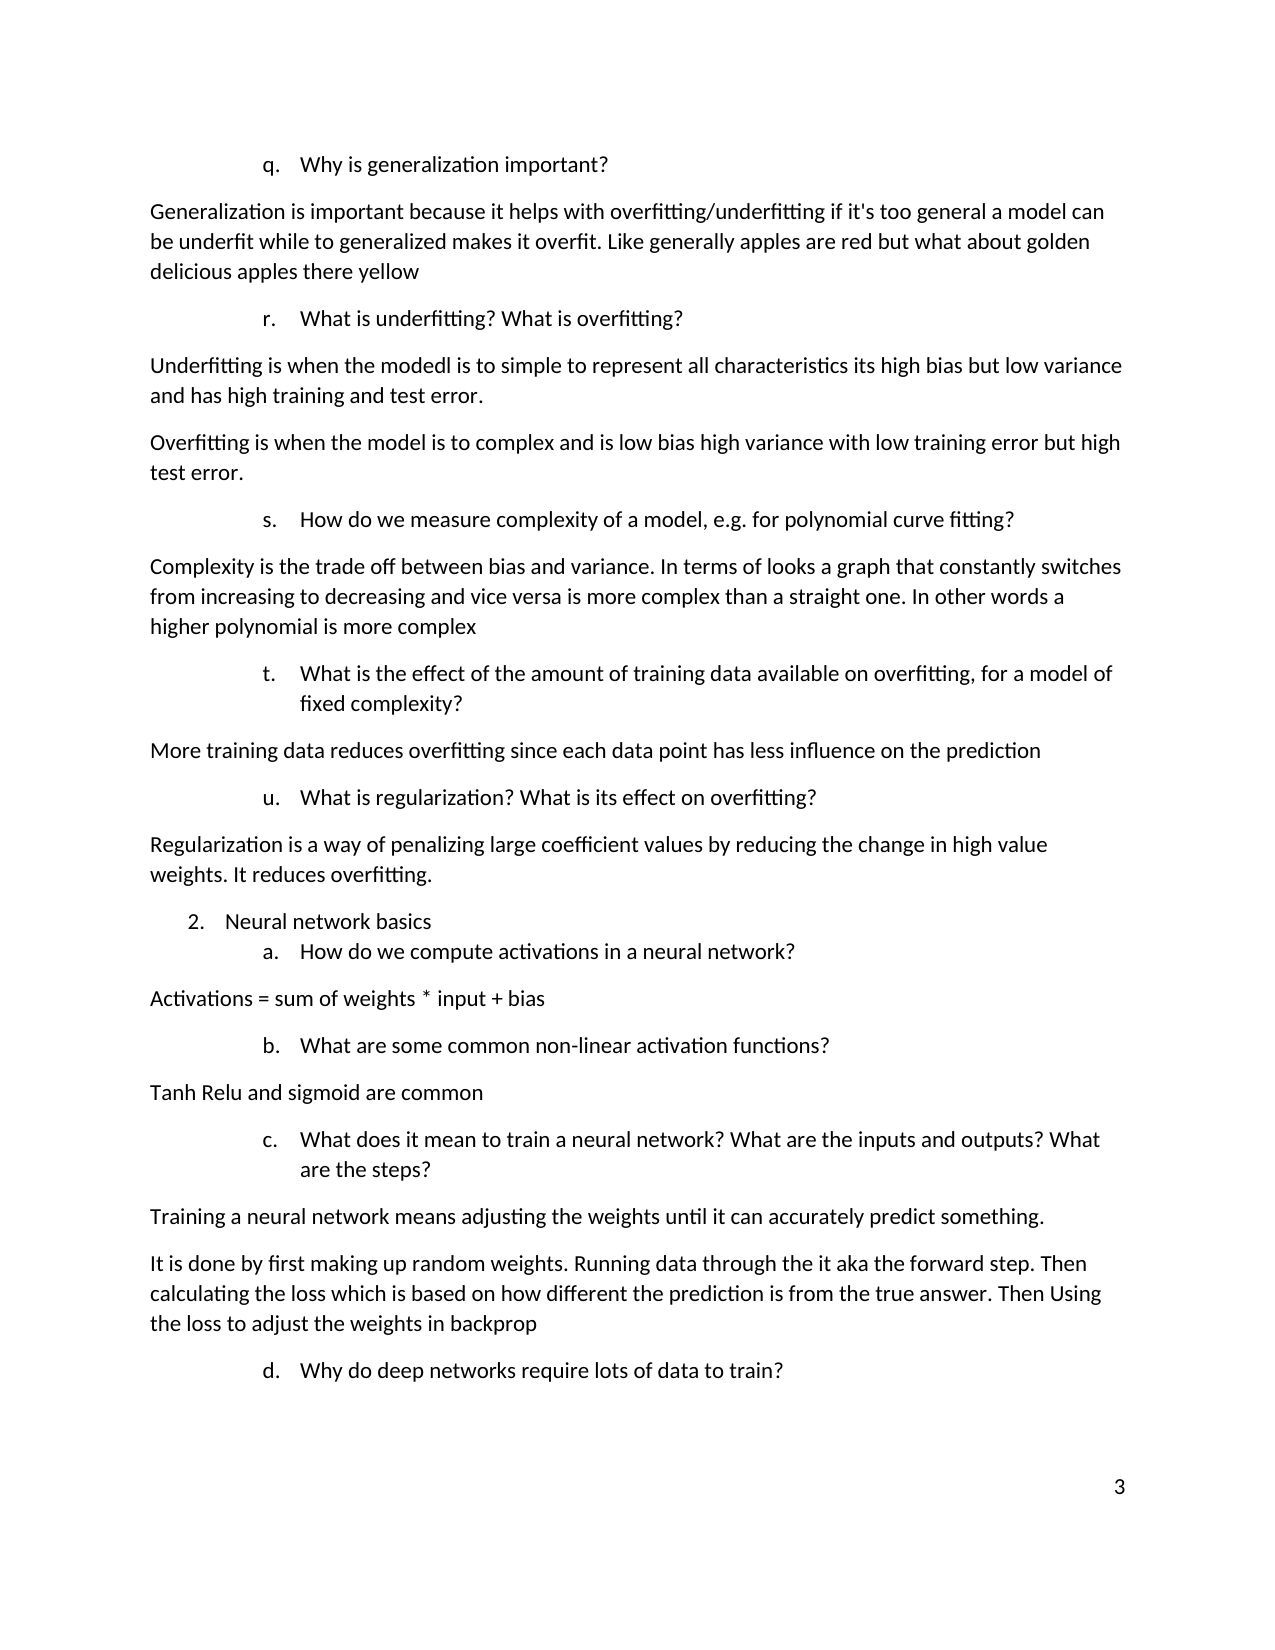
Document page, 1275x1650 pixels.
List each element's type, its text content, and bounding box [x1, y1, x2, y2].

text Tanh Relu and sigmoid are common [150, 1078, 1125, 1106]
text It is done by first making up random weights. Running data through the it aka the forward step. Then calculating the loss which is based on how different the prediction is from the true answer. Then Using the loss to adjust the weights in backprop [150, 1249, 1125, 1337]
text Generalization is important because it helps with overfitting/underfitting if it's too general a model can be underfit while to generalized makes it overfit. Like generally apples are red but what about golden delicious apples there yellow [150, 197, 1125, 285]
list What is regularization? What is its effect on overfitting? [262, 783, 1125, 811]
list Why is generalization important? [262, 150, 1125, 178]
text Regularization is a way of penalizing large coefficient values by reducing the change in high value weights. It reduces overfitting. [150, 830, 1125, 888]
list Why do deep networks require lots of data to train? [262, 1356, 1125, 1384]
text Complexity is the trade off between bias and variance. In terms of looks a graph that constantly switches from increasing to decreasing and vice versa is more complex than a straight one. In other words a higher polynomial is more complex [150, 552, 1125, 641]
text Overfitting is when the model is to complex and is low bias high variance with low training error but high test error. [150, 428, 1125, 486]
list Neural network basics [187, 907, 1125, 935]
list What are some common non-linear activation functions? [262, 1031, 1125, 1059]
list What is underfitting? What is overfitting? [262, 304, 1125, 332]
list How do we compute activations in a neural network? [262, 937, 1125, 966]
text More training data reduces overfitting since each data point has less influence on the prediction [150, 736, 1125, 764]
text Underfitting is when the modedl is to simple to represent all characteristics its high bias but low variance and has high training and test error. [150, 351, 1125, 409]
list What does it mean to train a neural network? What are the inputs and outputs? What are the steps? [262, 1125, 1125, 1183]
list How do we measure complexity of a model, e.g. for polynomial curve fitting? [262, 505, 1125, 533]
text Activations = sum of weights * input + bias [150, 984, 1125, 1012]
text Training a neural network means adjusting the weights until it can accurately predict something. [150, 1202, 1125, 1230]
list What is the effect of the amount of training data available on overfitting, for a model of fixed complexity? [262, 659, 1125, 718]
